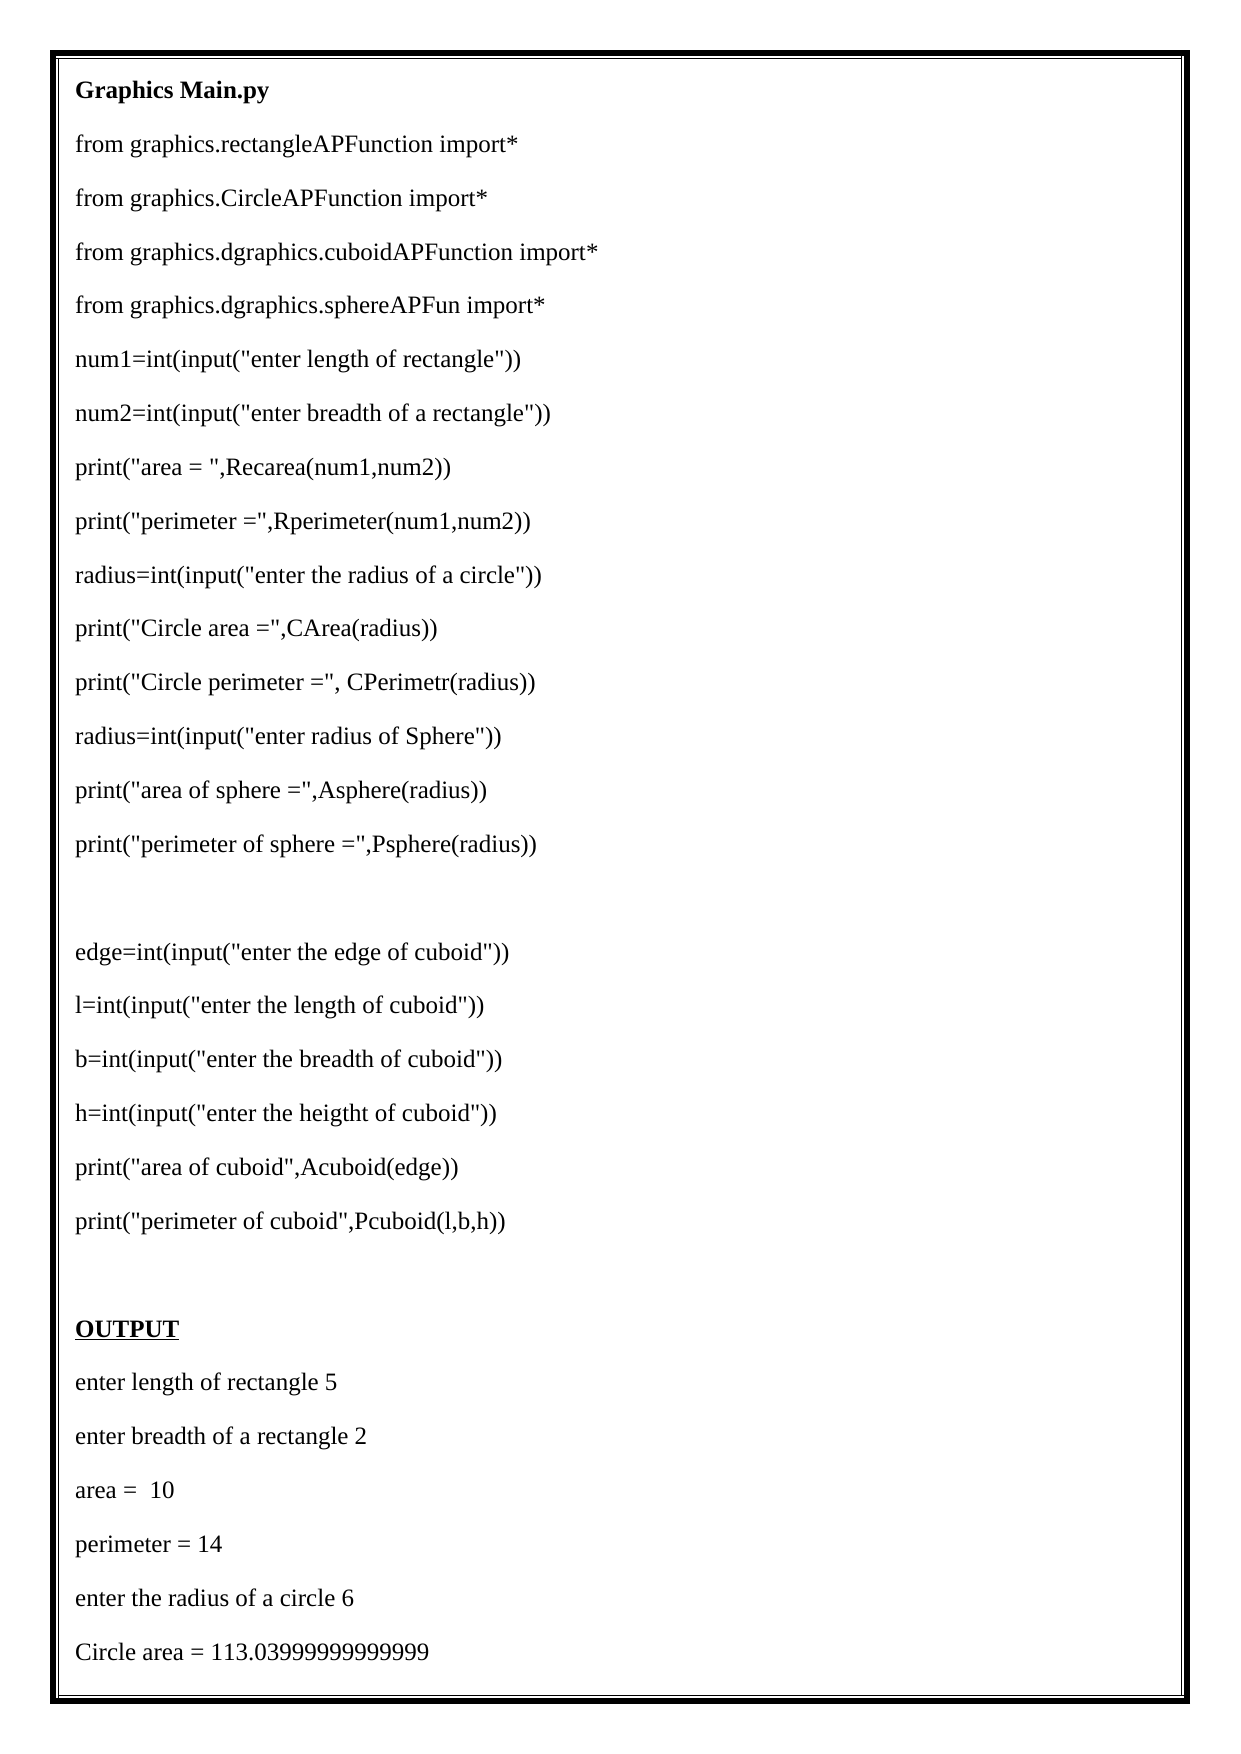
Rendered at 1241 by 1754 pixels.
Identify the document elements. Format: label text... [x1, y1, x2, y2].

text from graphics.dgraphics.sphereAPFun import* [75, 290, 1165, 319]
text area = 10 [75, 1475, 1165, 1504]
text enter length of rectangle 5 [75, 1367, 1165, 1396]
text Circle area = 113.03999999999999 [75, 1637, 1165, 1666]
text print("area of sphere =",Asphere(radius)) [75, 775, 1165, 804]
text from graphics.rectangleAPFunction import* [75, 129, 1165, 158]
text Graphics Main.py [75, 75, 1165, 104]
text enter breadth of a rectangle 2 [75, 1421, 1165, 1450]
text edge=int(input("enter the edge of cuboid")) [75, 937, 1165, 965]
text num2=int(input("enter breadth of a rectangle")) [75, 398, 1165, 427]
text print("perimeter of cuboid",Pcuboid(l,b,h)) [75, 1206, 1165, 1235]
text num1=int(input("enter length of rectangle")) [75, 344, 1165, 373]
text radius=int(input("enter radius of Sphere")) [75, 721, 1165, 750]
text print("Circle area =",CArea(radius)) [75, 613, 1165, 642]
text OUTPUT [75, 1314, 1165, 1342]
text radius=int(input("enter the radius of a circle")) [75, 560, 1165, 588]
text print("area = ",Recarea(num1,num2)) [75, 452, 1165, 481]
text from graphics.CircleAPFunction import* [75, 183, 1165, 211]
text print("perimeter of sphere =",Psphere(radius)) [75, 829, 1165, 858]
text from graphics.dgraphics.cuboidAPFunction import* [75, 237, 1165, 265]
text print("Circle perimeter =", CPerimetr(radius)) [75, 667, 1165, 696]
text perimeter = 14 [75, 1529, 1165, 1558]
text print("perimeter =",Rperimeter(num1,num2)) [75, 506, 1165, 534]
text b=int(input("enter the breadth of cuboid")) [75, 1044, 1165, 1073]
text l=int(input("enter the length of cuboid")) [75, 991, 1165, 1019]
text print("area of cuboid",Acuboid(edge)) [75, 1152, 1165, 1181]
text enter the radius of a circle 6 [75, 1583, 1165, 1612]
text h=int(input("enter the heigtht of cuboid")) [75, 1098, 1165, 1127]
